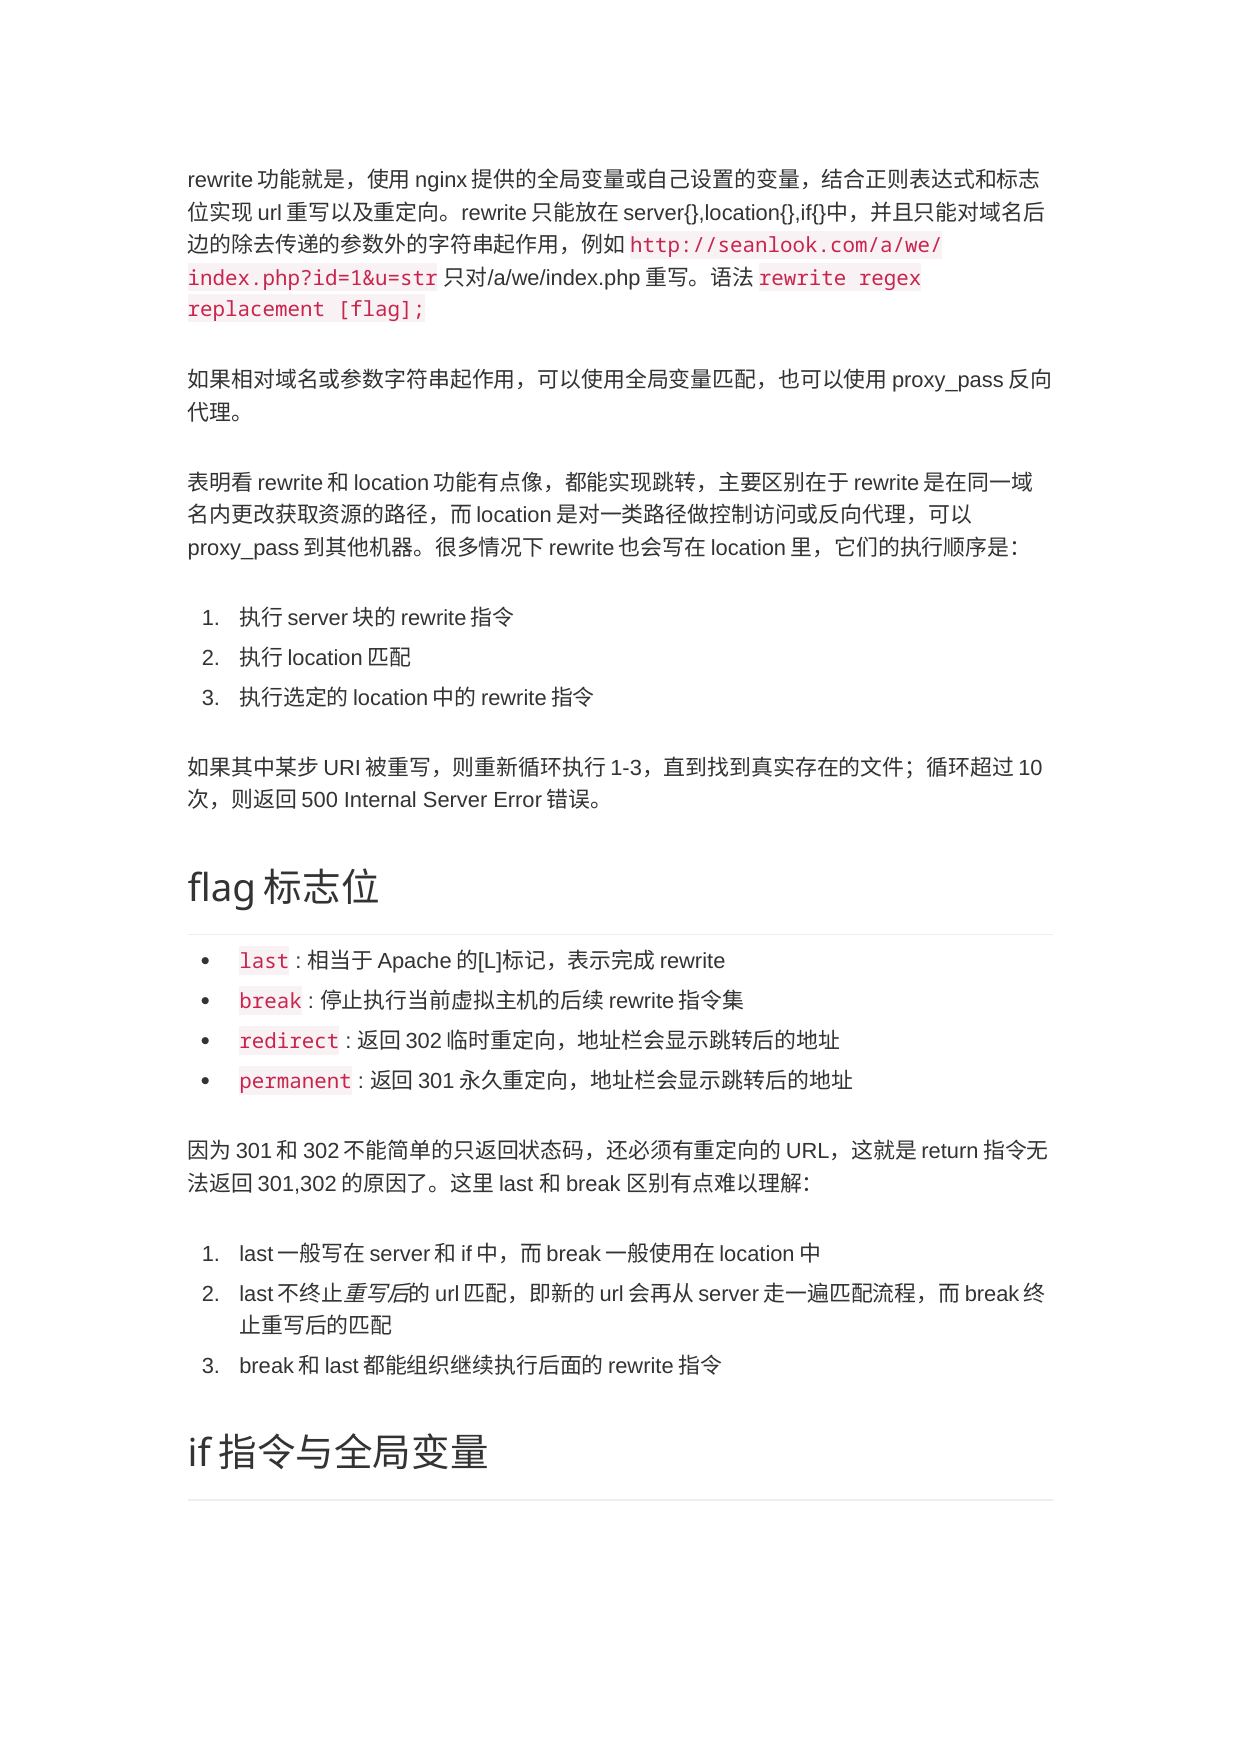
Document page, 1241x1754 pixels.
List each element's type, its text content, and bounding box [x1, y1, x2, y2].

text if指令与全局变量 [187, 1418, 1053, 1501]
text 因为301和302不能简单的只返回状态码，还必须有重定向的URL，这就是return指令无法返回301,302的原因了。这里 last 和 break 区别有点难以理解： [187, 1133, 1053, 1198]
text flag标志位 [187, 852, 1053, 935]
list 执行location匹配 [202, 639, 1053, 672]
text 如果其中某步URI被重写，则重新循环执行1-3，直到找到真实存在的文件；循环超过10次，则返回500 Internal Server Error错误。 [187, 749, 1053, 814]
text rewrite功能就是，使用nginx提供的全局变量或自己设置的变量，结合正则表达式和标志位实现url重写以及重定向。rewrite只能放在server{},location{},if{}中，并且只能对域名后边的除去传递的参数外的字符串起作用，例如 http://seanlook.com/a/we/index.php?id=1&u=str 只对/a/we/index.php重写。语法rewrite regex replacement [flag]; [187, 162, 1053, 324]
list 执行server块的rewrite指令 [202, 599, 1053, 632]
list redirect : 返回302临时重定向，地址栏会显示跳转后的地址 [202, 1023, 1053, 1055]
list permanent : 返回301永久重定向，地址栏会显示跳转后的地址 [202, 1063, 1053, 1095]
list last不终止重写后的url匹配，即新的url会再从server走一遍匹配流程，而break终止重写后的匹配 [202, 1275, 1053, 1340]
list break和last都能组织继续执行后面的rewrite指令 [202, 1348, 1053, 1380]
list 执行选定的location中的rewrite指令 [202, 679, 1053, 712]
list last一般写在server和if中，而break一般使用在location中 [202, 1235, 1053, 1268]
list last : 相当于Apache的[L]标记，表示完成rewrite [202, 943, 1053, 975]
text 如果相对域名或参数字符串起作用，可以使用全局变量匹配，也可以使用proxy_pass反向代理。 [187, 362, 1053, 427]
text 表明看rewrite和location功能有点像，都能实现跳转，主要区别在于rewrite是在同一域名内更改获取资源的路径，而location是对一类路径做控制访问或反向代理，可以proxy_pass到其他机器。很多情况下rewrite也会写在location里，它们的执行顺序是： [187, 464, 1053, 562]
list break : 停止执行当前虚拟主机的后续rewrite指令集 [202, 983, 1053, 1015]
